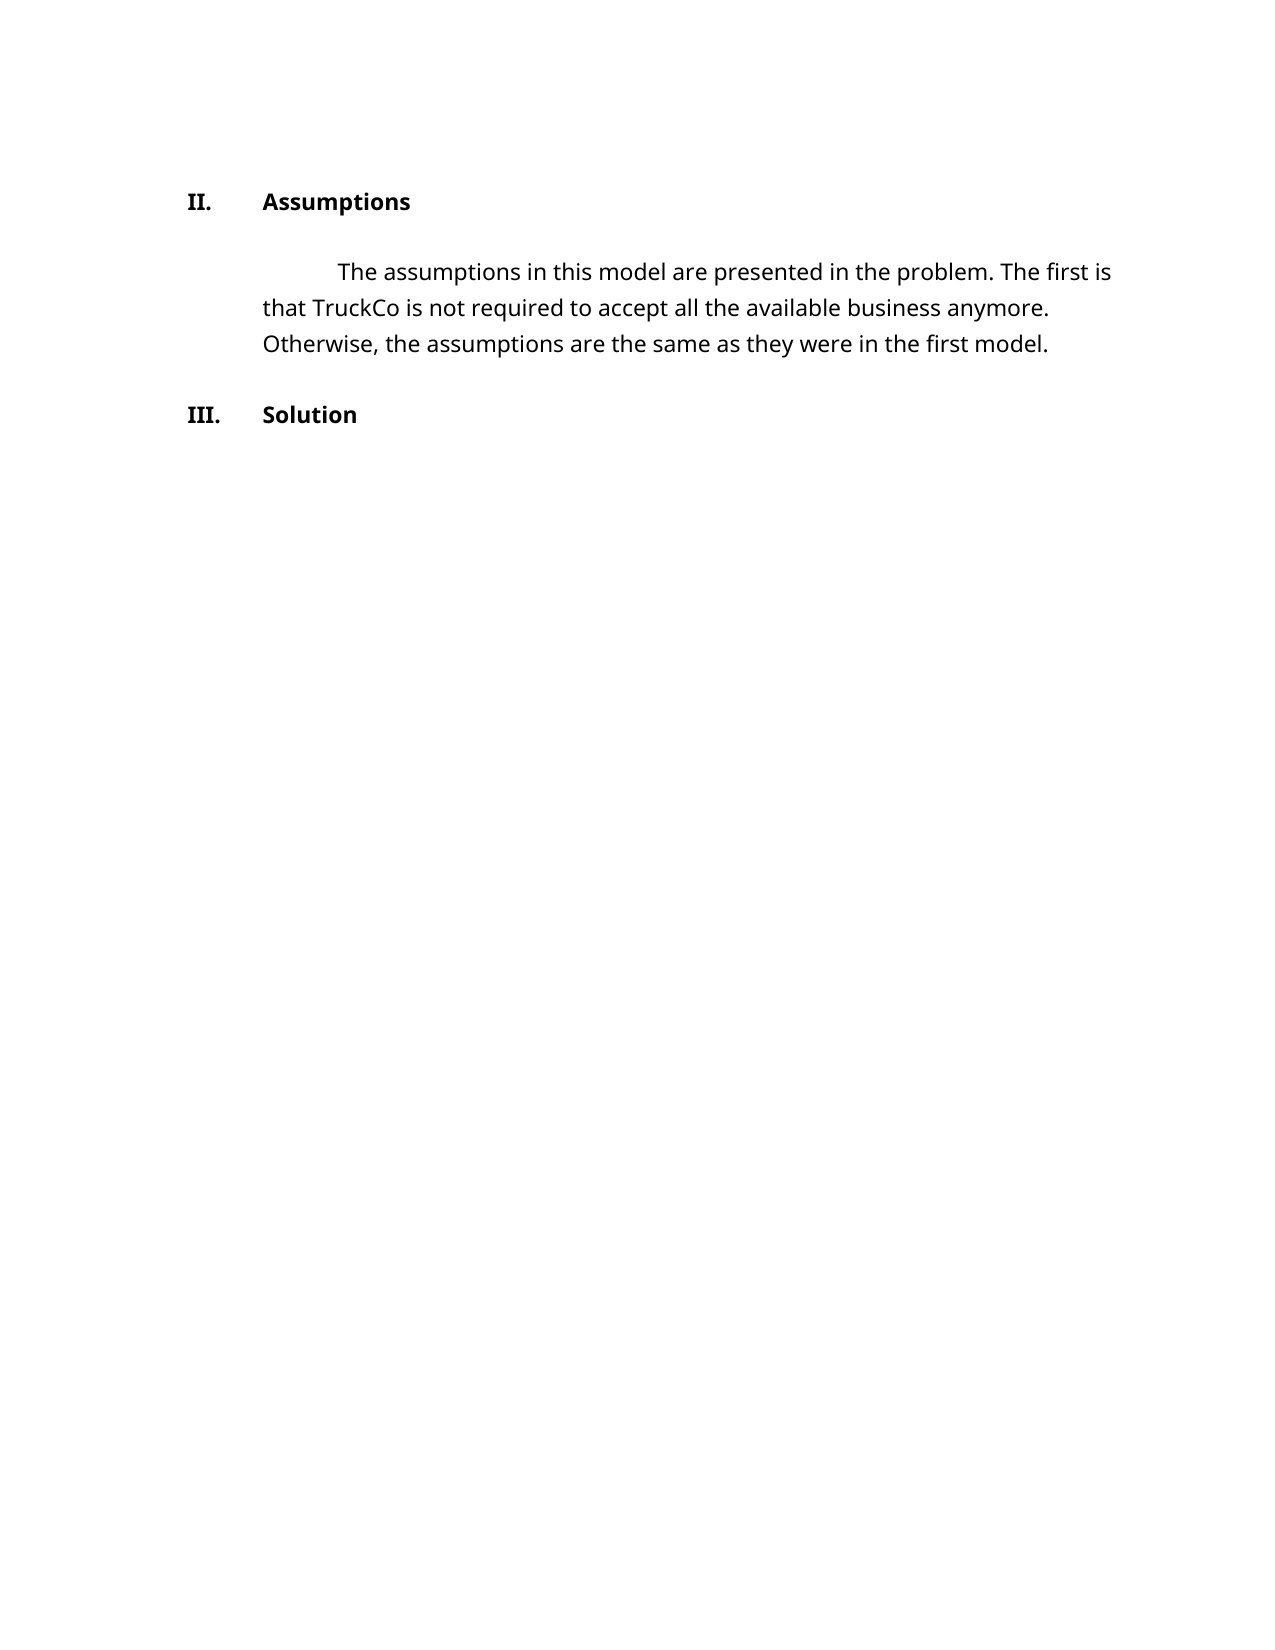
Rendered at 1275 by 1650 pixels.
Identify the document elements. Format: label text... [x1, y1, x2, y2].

list Assumptions [187, 186, 1125, 217]
list Solution [187, 399, 1125, 431]
